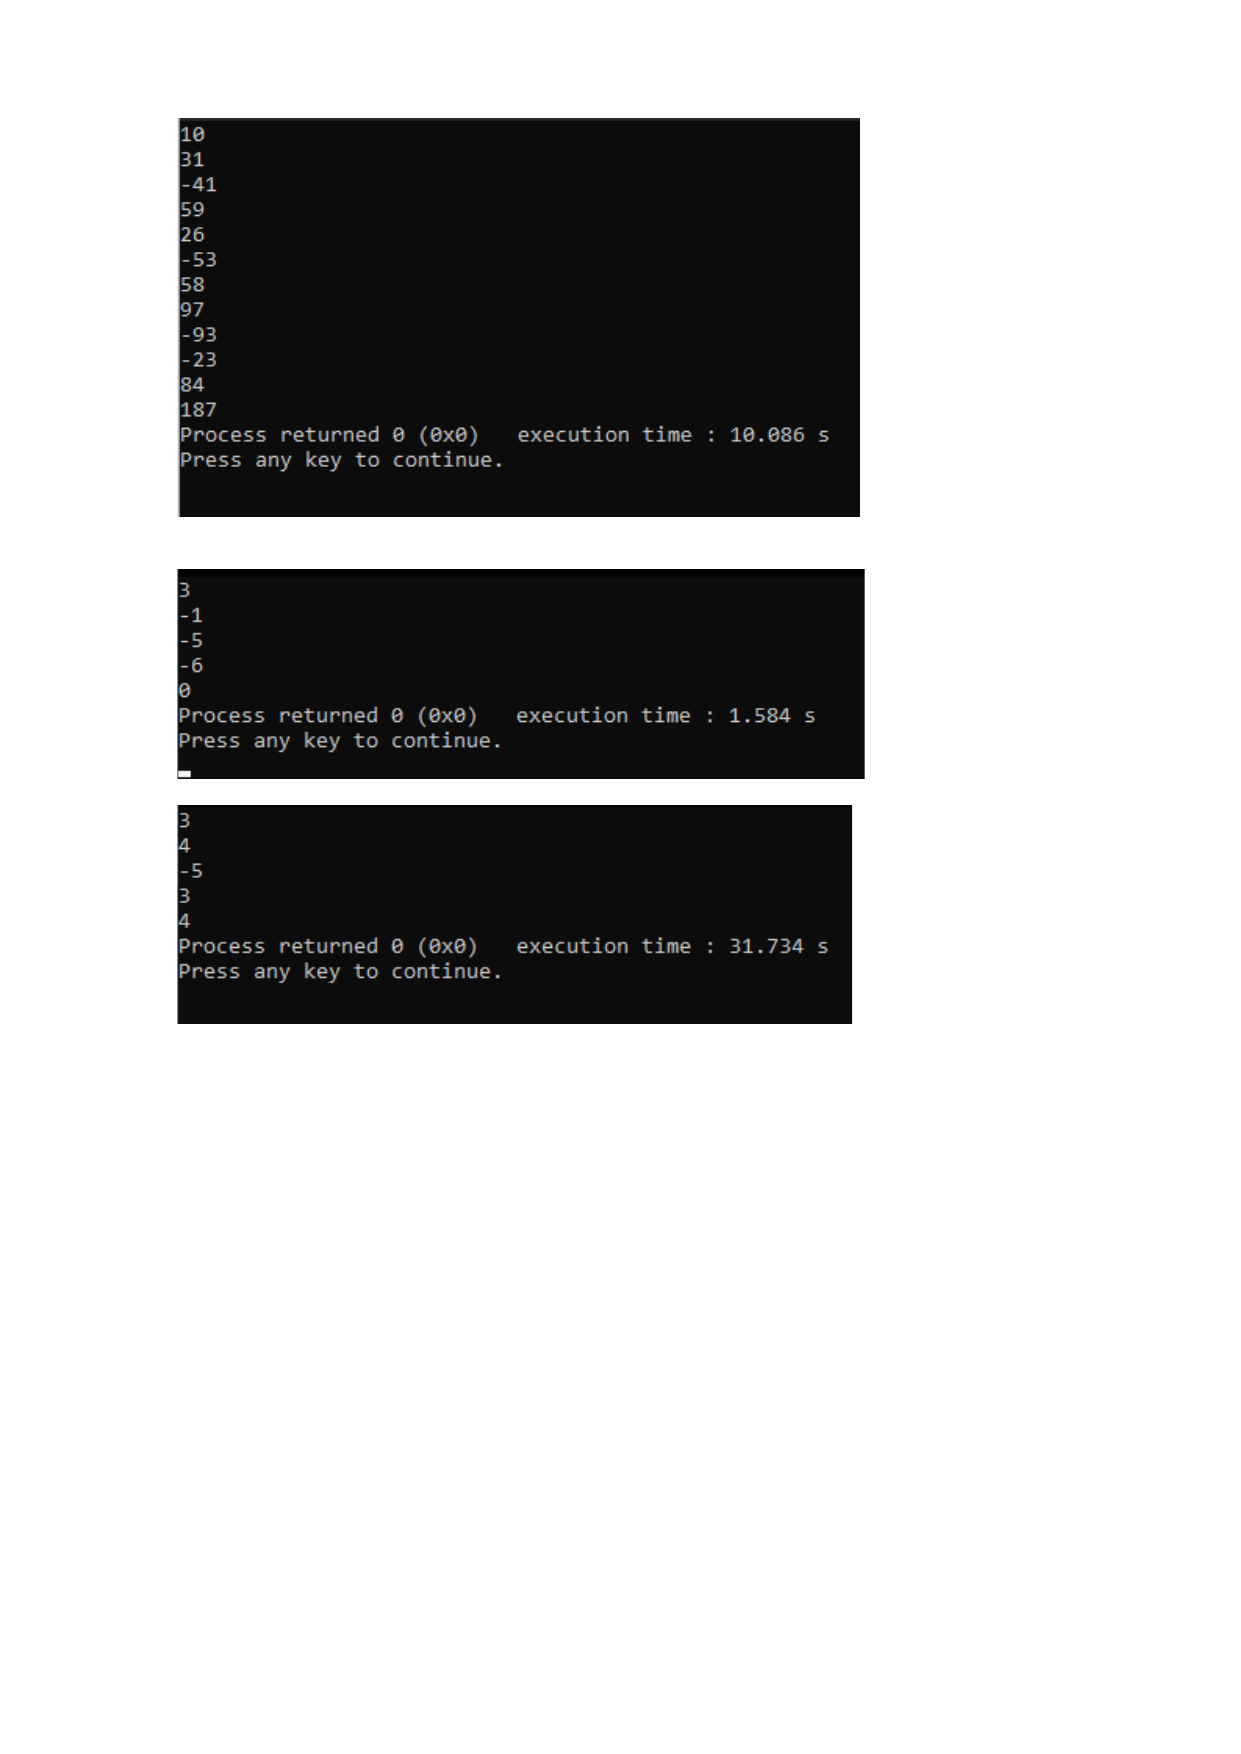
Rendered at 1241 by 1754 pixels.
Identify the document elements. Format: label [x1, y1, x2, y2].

picture [177, 805, 853, 1024]
picture [177, 569, 865, 779]
picture [177, 118, 860, 517]
